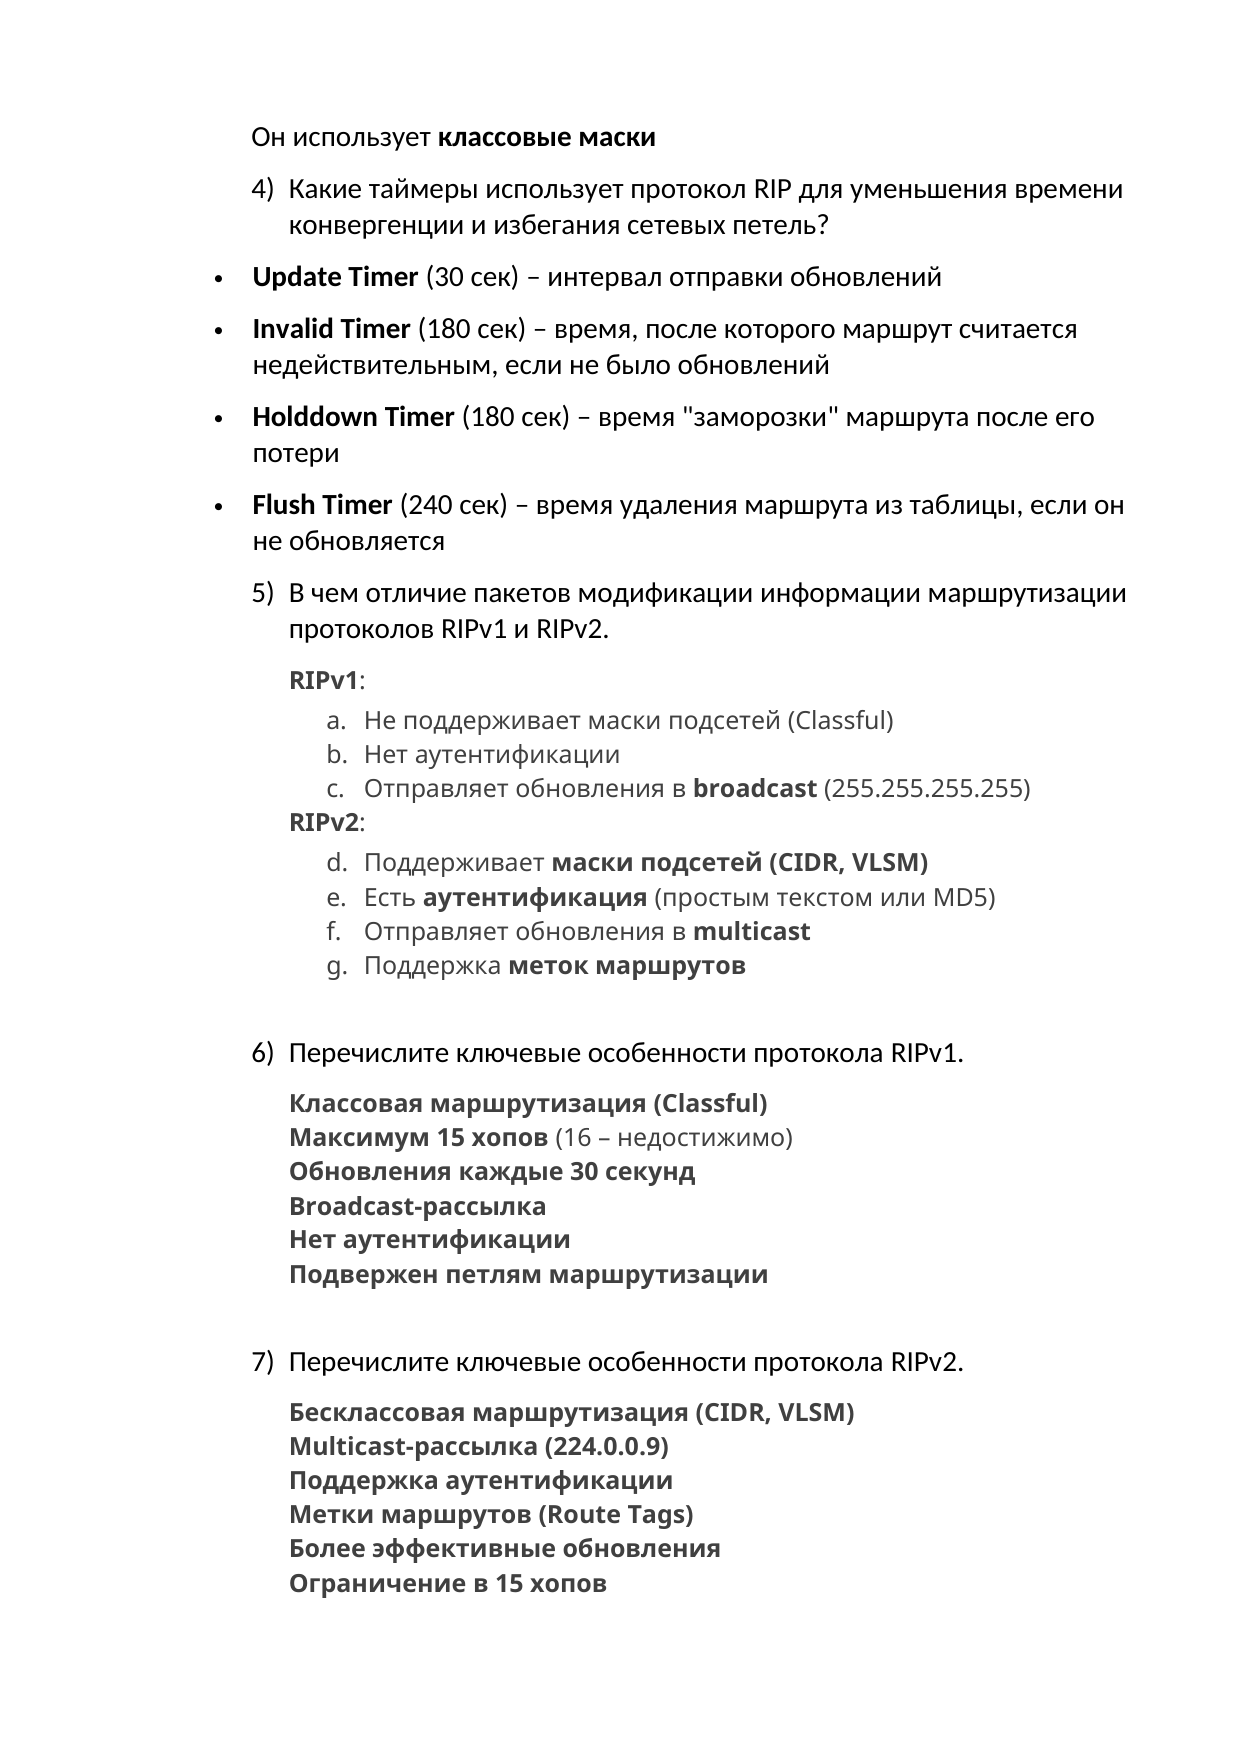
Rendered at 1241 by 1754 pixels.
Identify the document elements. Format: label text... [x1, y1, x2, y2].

list Нет аутентификации [326, 737, 1152, 771]
list Перечислите ключевые особенности протокола RIPv1. [251, 1034, 1152, 1069]
text RIPv2: [288, 805, 1152, 839]
list Invalid Timer (180 сек) – время, после которого маршрут считается недействительным, если не было обновлений [215, 311, 1152, 382]
list Отправляет обновления в broadcast (255.255.255.255) [326, 771, 1152, 805]
text Подвержен петлям маршрутизации [288, 1256, 1152, 1290]
list Не поддерживает маски подсетей (Classful) [326, 703, 1152, 737]
text Метки маршрутов (Route Tags) [288, 1497, 1152, 1531]
text Бесклассовая маршрутизация (CIDR, VLSM) [288, 1395, 1152, 1429]
list Перечислите ключевые особенности протокола RIPv2. [251, 1343, 1152, 1378]
list Какие таймеры использует протокол RIP для уменьшения времени конвергенции и избегания сетевых петель? [251, 170, 1152, 242]
text Multicast-рассылка (224.0.0.9) [288, 1429, 1152, 1463]
list В чем отличие пакетов модификации информации маршрутизации протоколов RIPv1 и RIPv2. [251, 574, 1152, 646]
list Update Timer (30 сек) – интервал отправки обновлений [215, 258, 1152, 294]
list Поддерживает маски подсетей (CIDR, VLSM) [326, 845, 1152, 879]
text Максимум 15 хопов (16 – недостижимо) [288, 1120, 1152, 1154]
list Holddown Timer (180 сек) – время "заморозки" маршрута после его потери [215, 398, 1152, 470]
list Отправляет обновления в multicast [326, 913, 1152, 947]
list Есть аутентификация (простым текстом или MD5) [326, 879, 1152, 913]
text Нет аутентификации [288, 1222, 1152, 1256]
text Поддержка аутентификации [288, 1463, 1152, 1497]
text Broadcast-рассылка [288, 1188, 1152, 1222]
text Он использует классовые маски [251, 118, 1152, 154]
text Ограничение в 15 хопов [288, 1565, 1152, 1599]
text RIPv1: [288, 662, 1152, 696]
list Поддержка меток маршрутов [326, 947, 1152, 981]
list Flush Timer (240 сек) – время удаления маршрута из таблицы, если он не обновляется [215, 486, 1152, 558]
text Более эффективные обновления [288, 1531, 1152, 1565]
text Классовая маршрутизация (Classful) [288, 1086, 1152, 1120]
text Обновления каждые 30 секунд [288, 1154, 1152, 1188]
